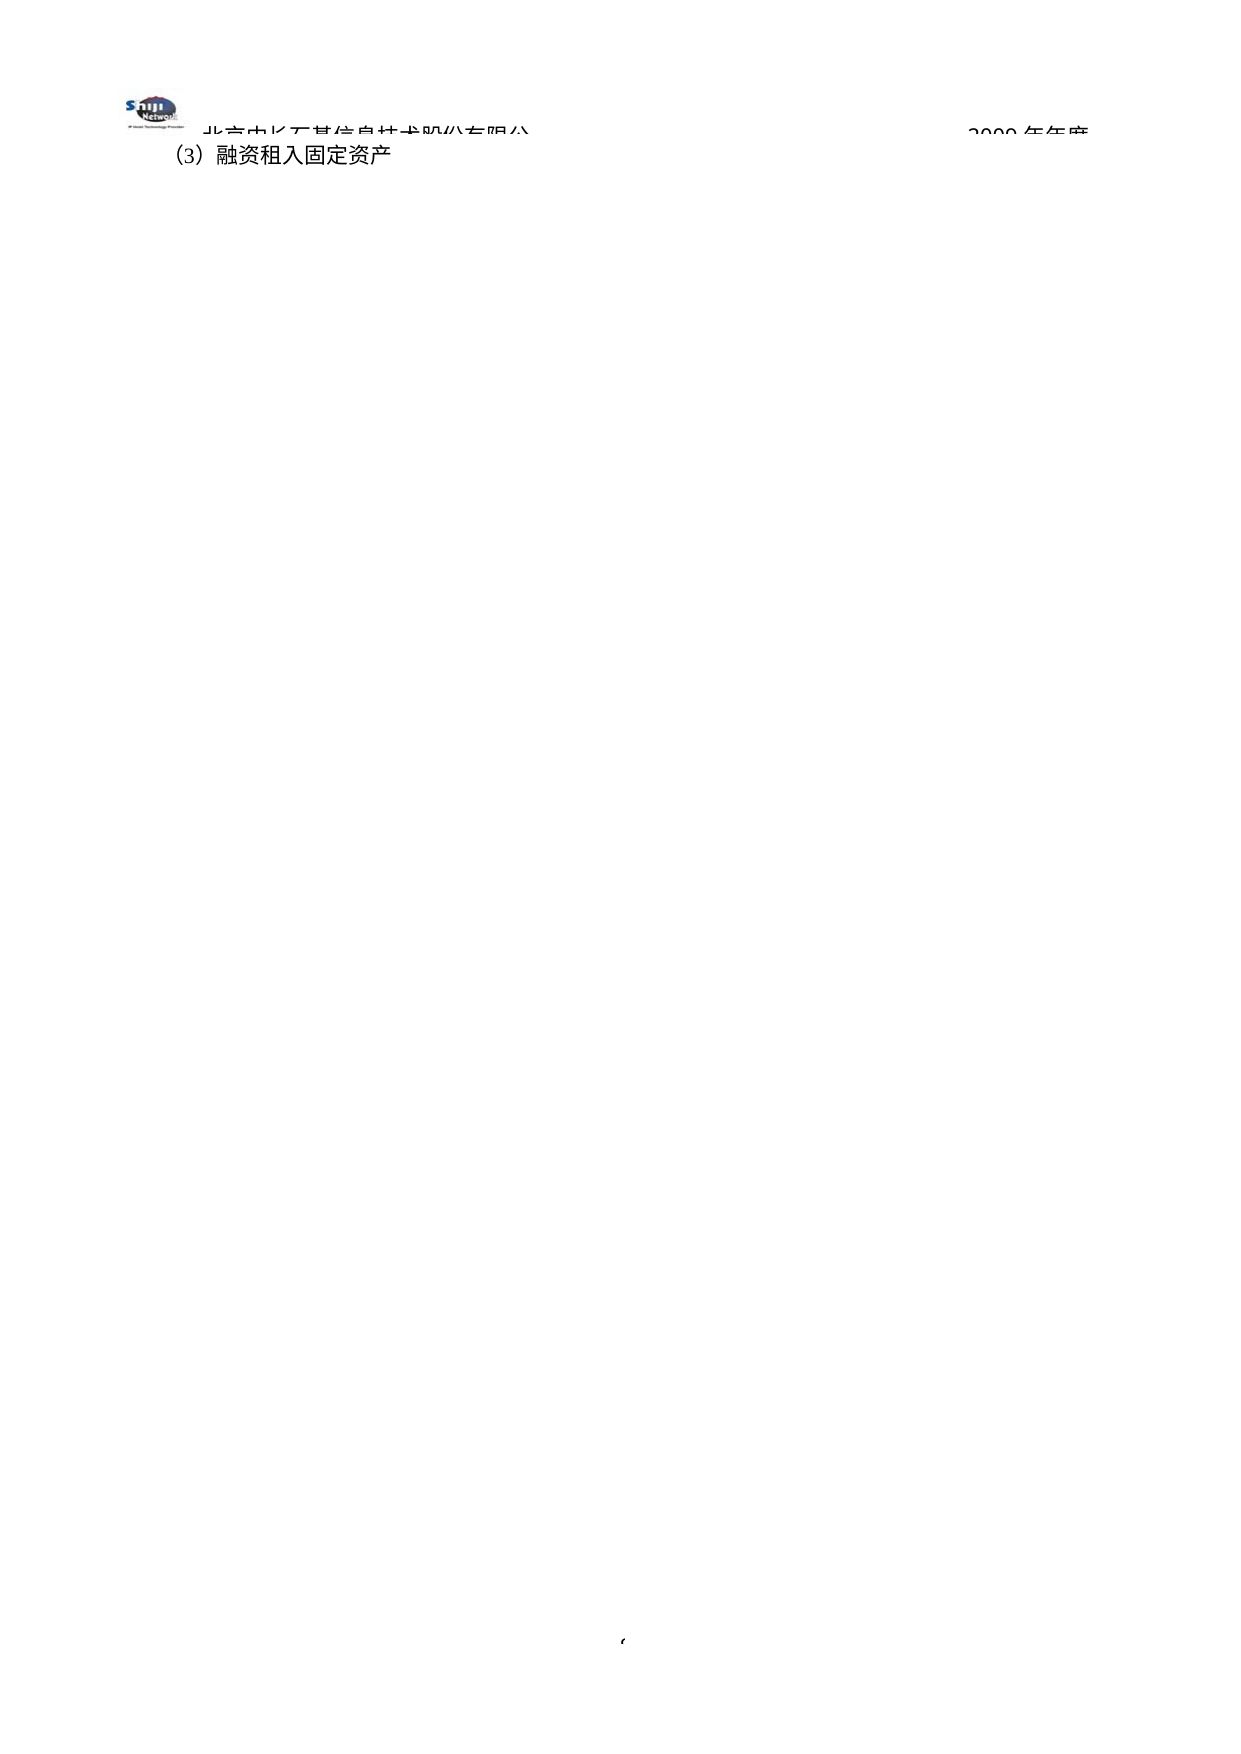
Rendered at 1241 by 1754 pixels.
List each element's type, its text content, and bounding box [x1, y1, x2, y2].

text （3）融资租入固定资产 [162, 139, 1134, 169]
picture [118, 88, 194, 137]
